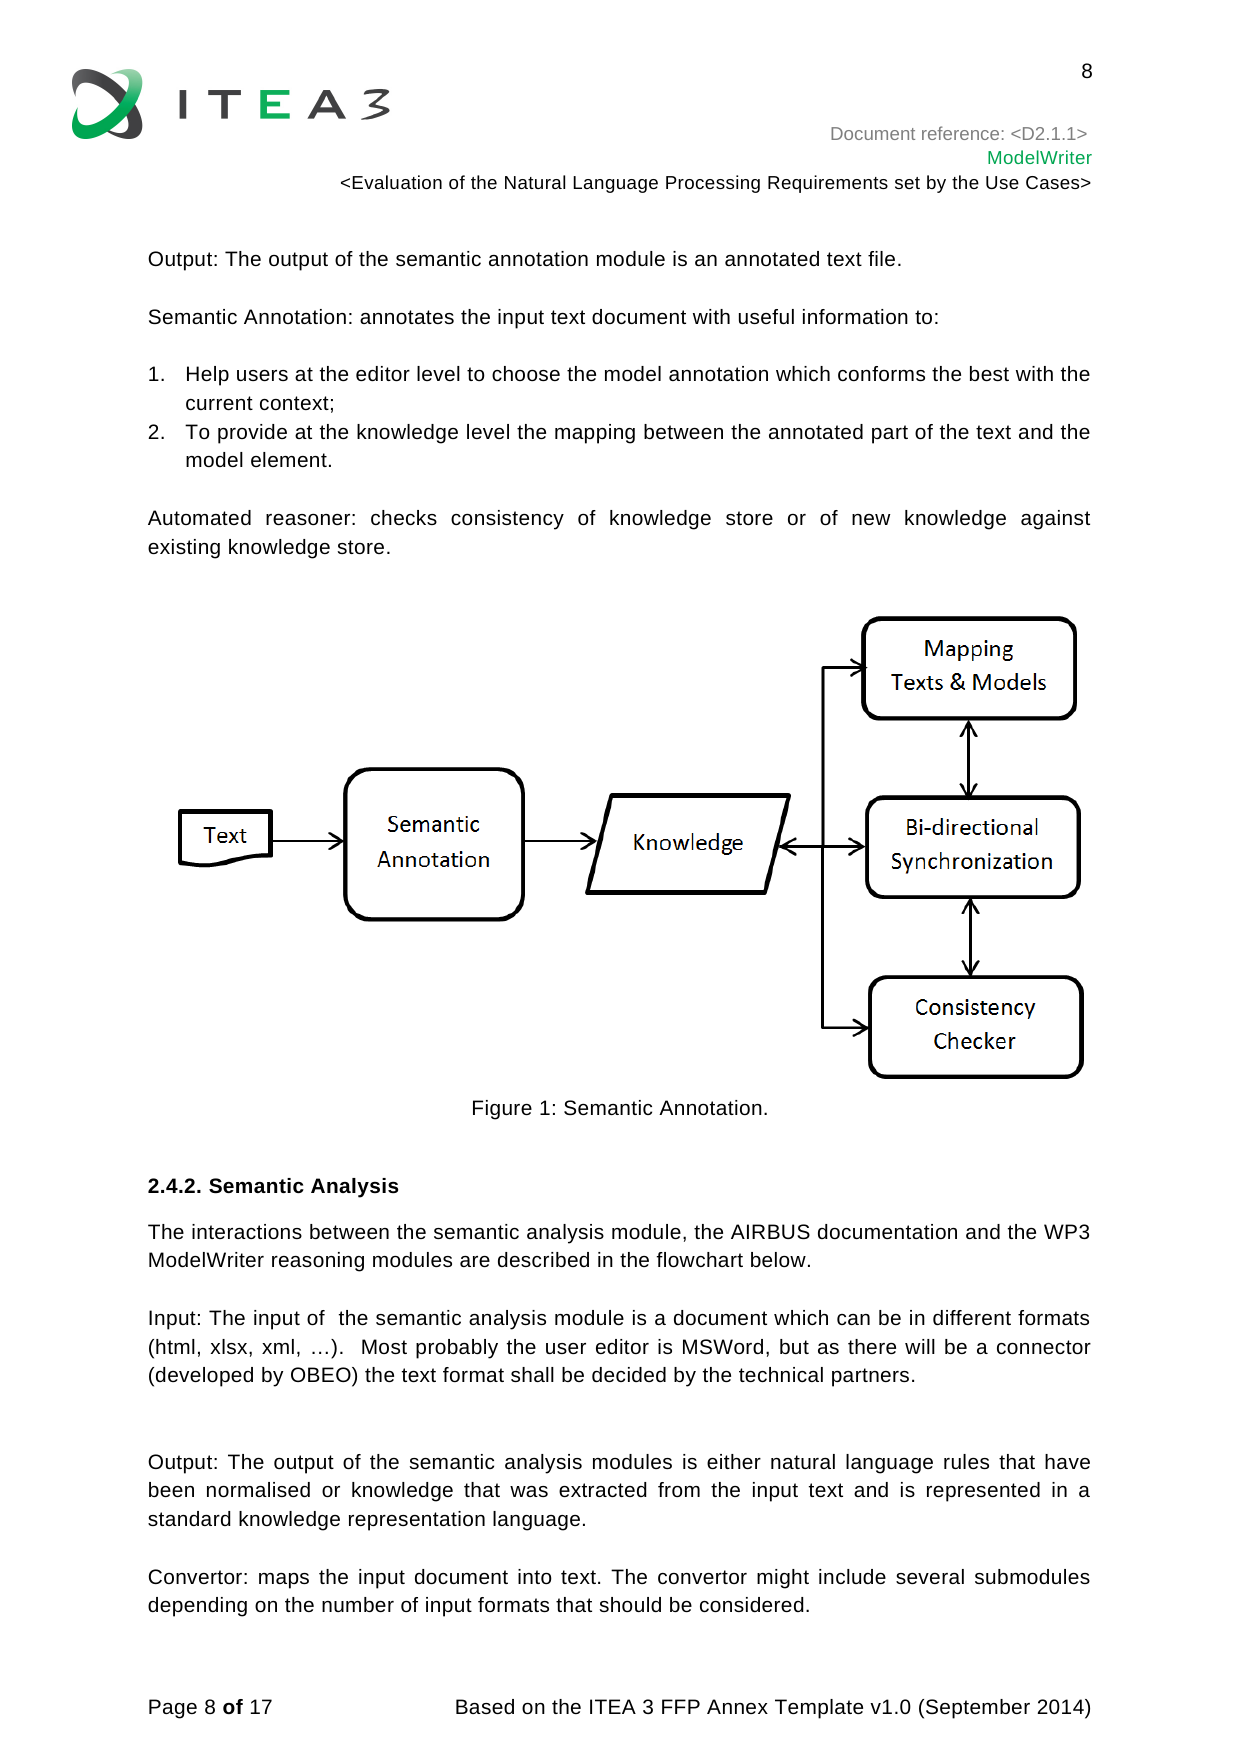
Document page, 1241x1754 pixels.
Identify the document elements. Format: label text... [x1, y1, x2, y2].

subtitle Semantic Analysis [148, 1174, 1092, 1198]
text Automated reasoner: checks consistency of knowledge store or of new knowledge against existing knowledge store. [148, 506, 1092, 558]
picture [147, 592, 1093, 1091]
text Output: The output of the semantic analysis modules is either natural language rules that have been normalised or knowledge that was extracted from the input text and is represented in a standard knowledge representation language. [148, 1449, 1092, 1531]
text Convertor: maps the input document into text. The convertor might include several submodules depending on the number of input formats that should be considered. [148, 1564, 1092, 1617]
text Figure 1: Semantic Annotation. [148, 1096, 1092, 1120]
text The interactions between the semantic analysis module, the AIRBUS documentation and the WP3 ModelWriter reasoning modules are described in the flowchart below. [148, 1219, 1092, 1272]
picture [0, 0, 442, 198]
text Semantic Annotation: annotates the input text document with useful information to: [148, 304, 1092, 328]
list Help users at the editor level to choose the model annotation which conforms the best with the current context; [148, 362, 1092, 415]
text Input: The input of the semantic analysis module is a document which can be in different formats (html, xlsx, xml, …). Most probably the user editor is MSWord, but as there will be a connector (developed by OBEO) the text format shall be decided by the technical partners. [148, 1306, 1092, 1387]
text Output: The output of the semantic annotation module is an annotated text file. [148, 247, 1092, 271]
list To provide at the knowledge level the mapping between the annotated part of the text and the model element. [148, 419, 1092, 472]
